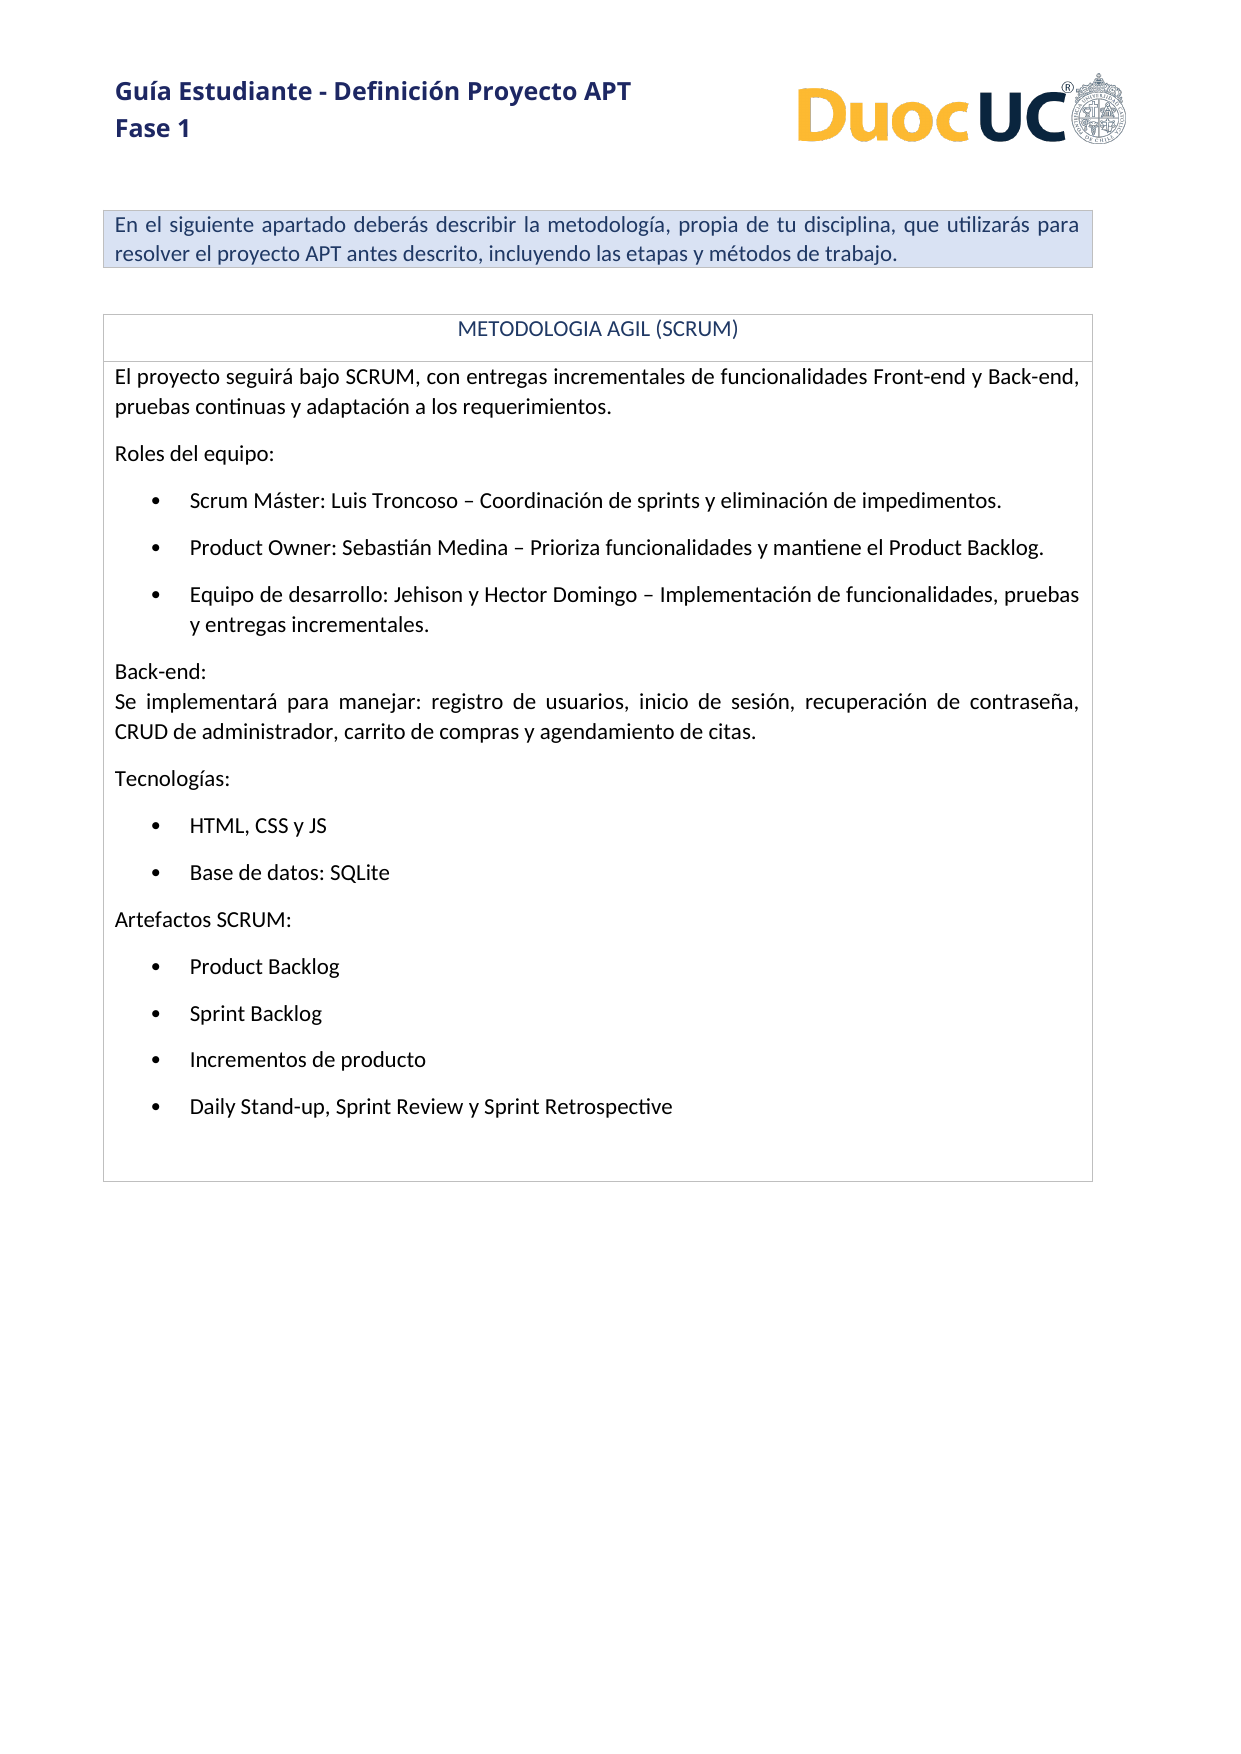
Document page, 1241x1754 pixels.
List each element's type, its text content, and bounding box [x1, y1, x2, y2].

table_cell En el siguiente apartado deberás describir la metodología, propia de tu disciplina, que utilizarás para resolver el proyecto APT antes descrito, incluyendo las etapas y métodos de trabajo. [104, 211, 1092, 267]
picture [798, 73, 1126, 144]
table_header METODOLOGIA AGIL (SCRUM) [104, 315, 1092, 361]
table_cell El proyecto seguirá bajo SCRUM, con entregas incrementales de funcionalidades Front-end y Back-end, pruebas continuas y adaptación a los requerimientos. Roles del equipo: Scrum Máster: Luis Troncoso – Coordinación de sprints y eliminación de impedimentos. Product Owner: Sebastián Medina – Prioriza funcionalidades y mantiene el Product Backlog. Equipo de desarrollo: Jehison y Hector Domingo – Implementación de funcionalidades, pruebas y entregas incrementales. Back-end: Se implementará para manejar: registro de usuarios, inicio de sesión, recuperación de contraseña, CRUD de administrador, carrito de compras y agendamiento de citas. Tecnologías: HTML, CSS y JS Base de datos: SQLite Artefactos SCRUM: Product Backlog Sprint Backlog Incrementos de producto Daily Stand-up, Sprint Review y Sprint Retrospective [104, 362, 1092, 1181]
